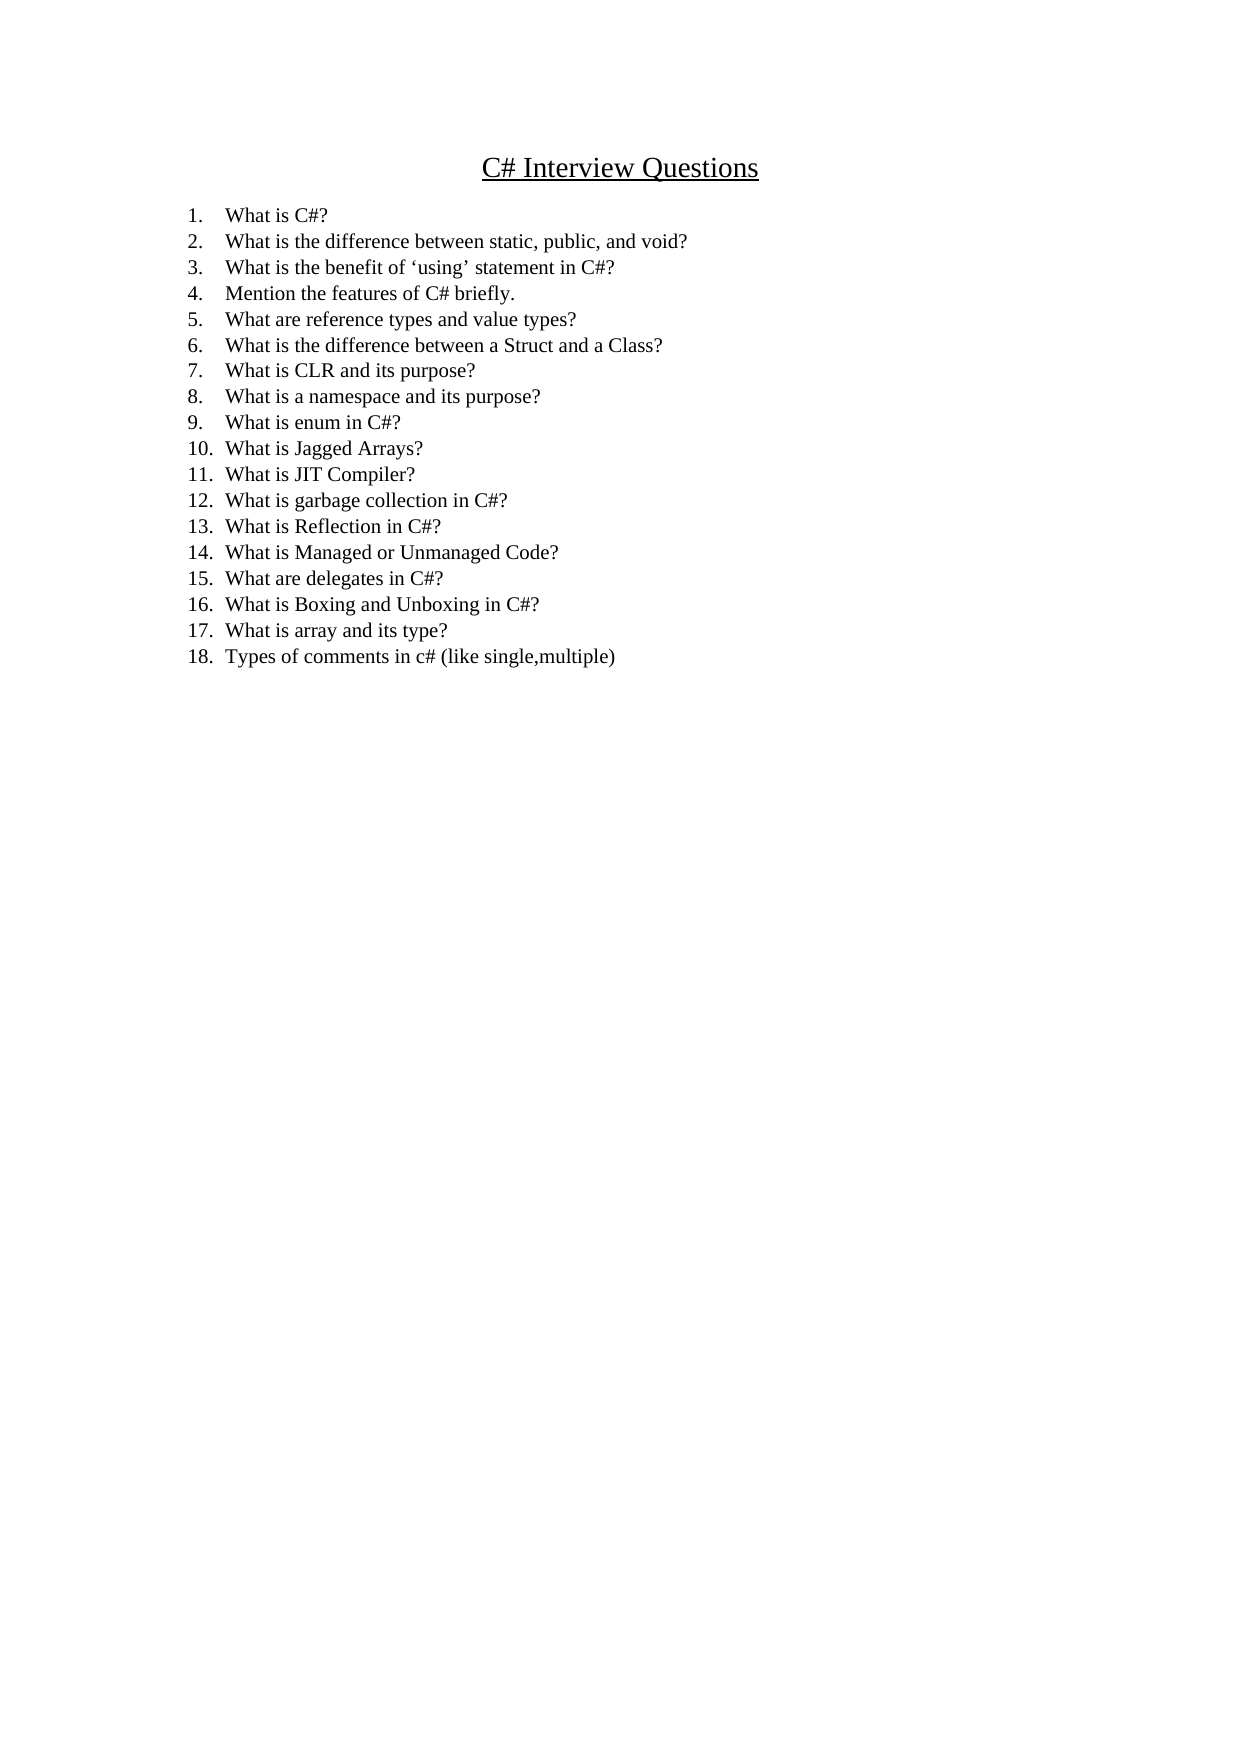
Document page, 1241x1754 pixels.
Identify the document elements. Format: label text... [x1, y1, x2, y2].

list What are reference types and value types? [187, 307, 1090, 331]
list What is Boxing and Unboxing in C#? [187, 592, 1090, 616]
list What is a namespace and its purpose? [187, 384, 1090, 408]
list What is the difference between static, public, and void? [187, 229, 1090, 253]
list What is enum in C#? [187, 410, 1090, 434]
list What is garbage collection in C#? [187, 488, 1090, 512]
list What is JIT Compiler? [187, 462, 1090, 486]
list Types of comments in c# (like single,multiple) [187, 644, 1090, 668]
list What are delegates in C#? [187, 566, 1090, 590]
list What is Jagged Arrays? [187, 436, 1090, 460]
list What is Reflection in C#? [187, 514, 1090, 538]
list What is the difference between a Struct and a Class? [187, 332, 1090, 357]
list What is array and its type? [187, 618, 1090, 642]
list What is Managed or Unmanaged Code? [187, 540, 1090, 564]
list What is C#? [187, 203, 1090, 227]
list What is CLR and its purpose? [187, 358, 1090, 382]
text C# Interview Questions [150, 150, 1090, 183]
list Mention the features of C# briefly. [187, 281, 1090, 305]
list What is the benefit of ‘using’ statement in C#? [187, 255, 1090, 279]
